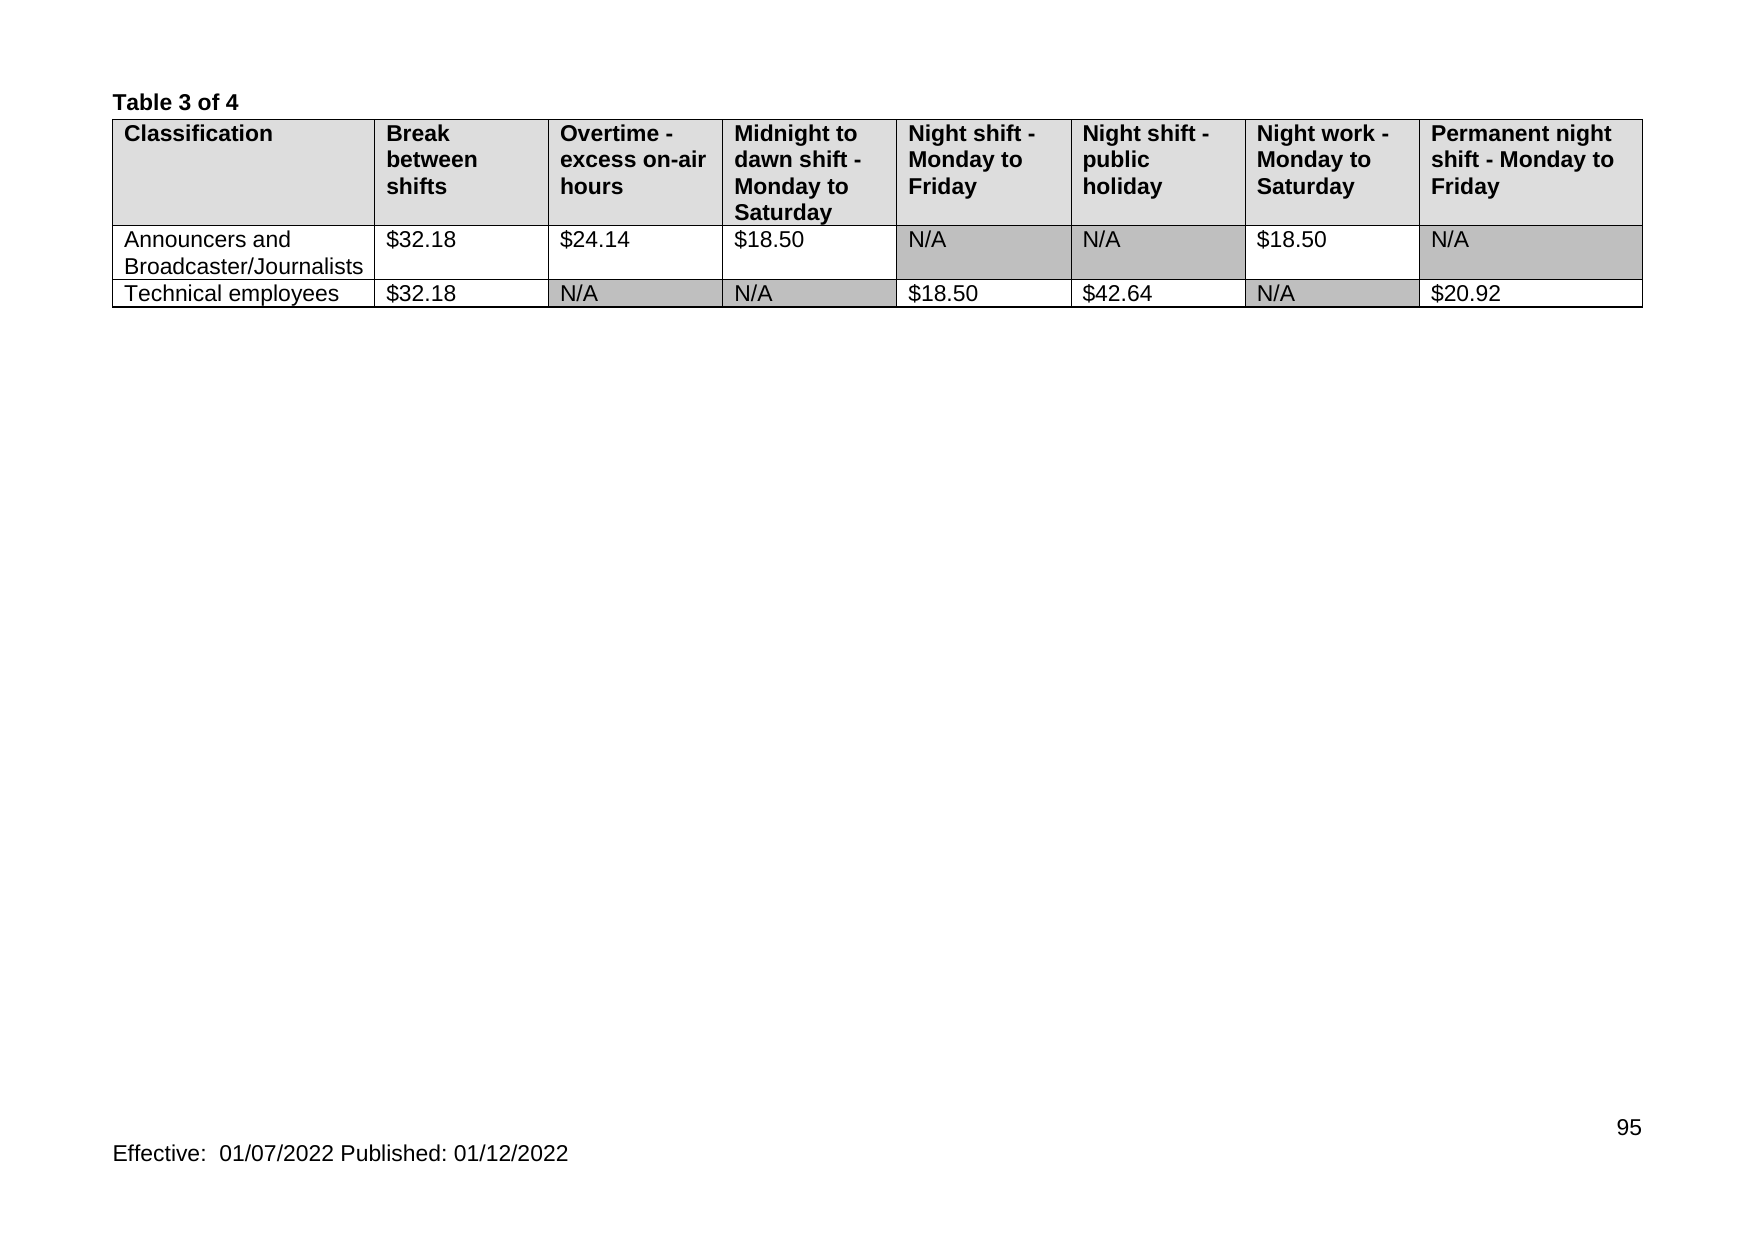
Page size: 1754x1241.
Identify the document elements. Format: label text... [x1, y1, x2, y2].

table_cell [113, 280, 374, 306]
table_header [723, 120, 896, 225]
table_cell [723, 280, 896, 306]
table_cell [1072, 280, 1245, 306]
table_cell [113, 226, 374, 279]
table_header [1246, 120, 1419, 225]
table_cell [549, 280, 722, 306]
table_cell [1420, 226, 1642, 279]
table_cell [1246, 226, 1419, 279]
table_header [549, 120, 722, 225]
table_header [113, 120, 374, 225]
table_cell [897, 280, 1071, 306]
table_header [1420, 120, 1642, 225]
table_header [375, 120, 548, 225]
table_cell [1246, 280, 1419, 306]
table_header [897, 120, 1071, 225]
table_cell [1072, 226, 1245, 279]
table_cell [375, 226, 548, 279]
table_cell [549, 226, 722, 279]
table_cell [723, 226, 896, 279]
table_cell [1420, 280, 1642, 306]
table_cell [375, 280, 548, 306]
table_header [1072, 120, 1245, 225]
text Table 3 of 4 [112, 89, 1642, 115]
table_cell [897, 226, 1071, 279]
